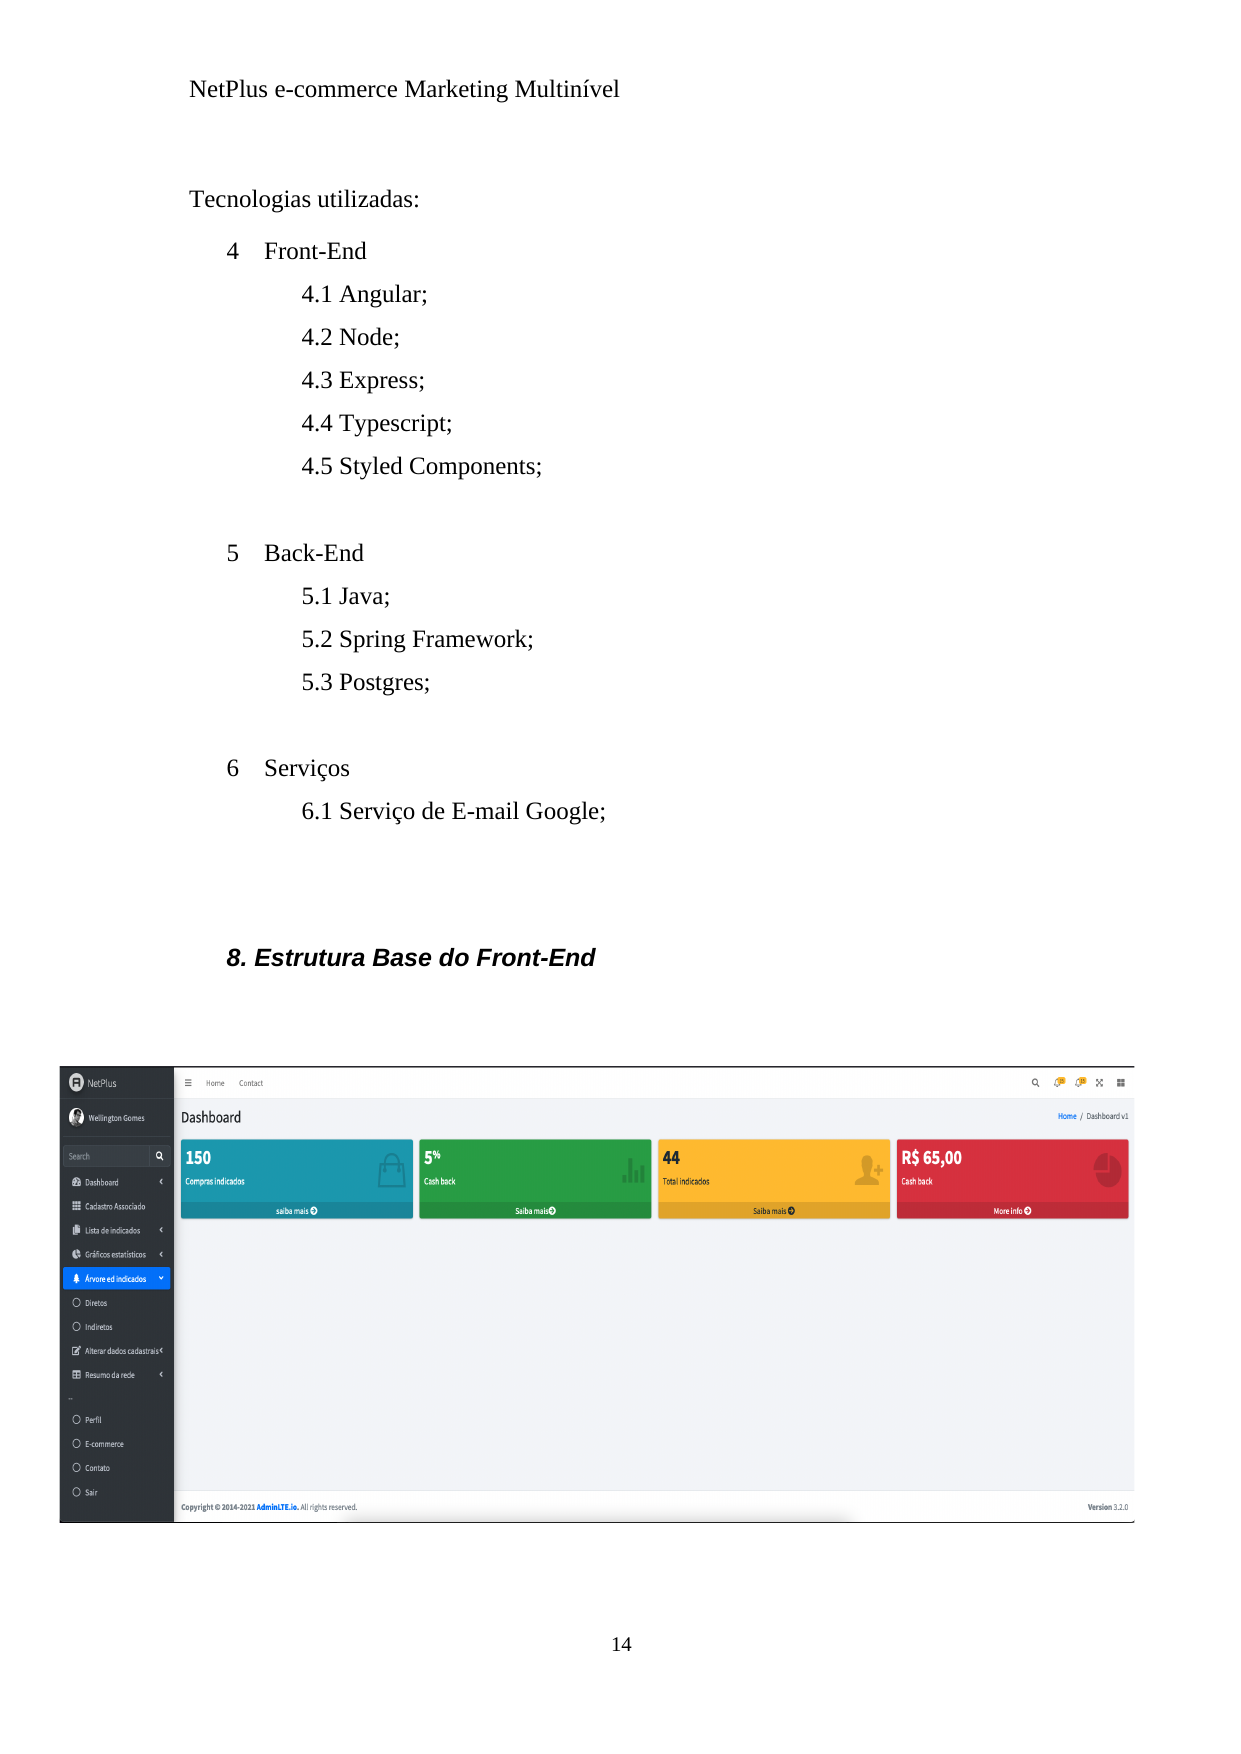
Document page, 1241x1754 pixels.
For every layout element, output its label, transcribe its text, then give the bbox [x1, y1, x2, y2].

list Styled Components; [301, 451, 1053, 480]
list Node; [301, 322, 1053, 351]
list Java; [301, 581, 1053, 609]
subtitle 8. Estrutura Base do Front-End [226, 942, 1053, 971]
list Express; [301, 365, 1053, 394]
list Typescript; [301, 408, 1053, 437]
list Serviço de E-mail Google; [301, 796, 1053, 825]
list Spring Framework; [301, 624, 1053, 653]
list Back-End [226, 538, 1053, 566]
list Serviços [226, 753, 1053, 782]
list Angular; [301, 279, 1053, 308]
list Front-End [226, 236, 1053, 264]
list Postgres; [301, 667, 1053, 696]
picture [59, 1066, 1135, 1523]
text Tecnologias utilizadas: [189, 184, 1053, 213]
